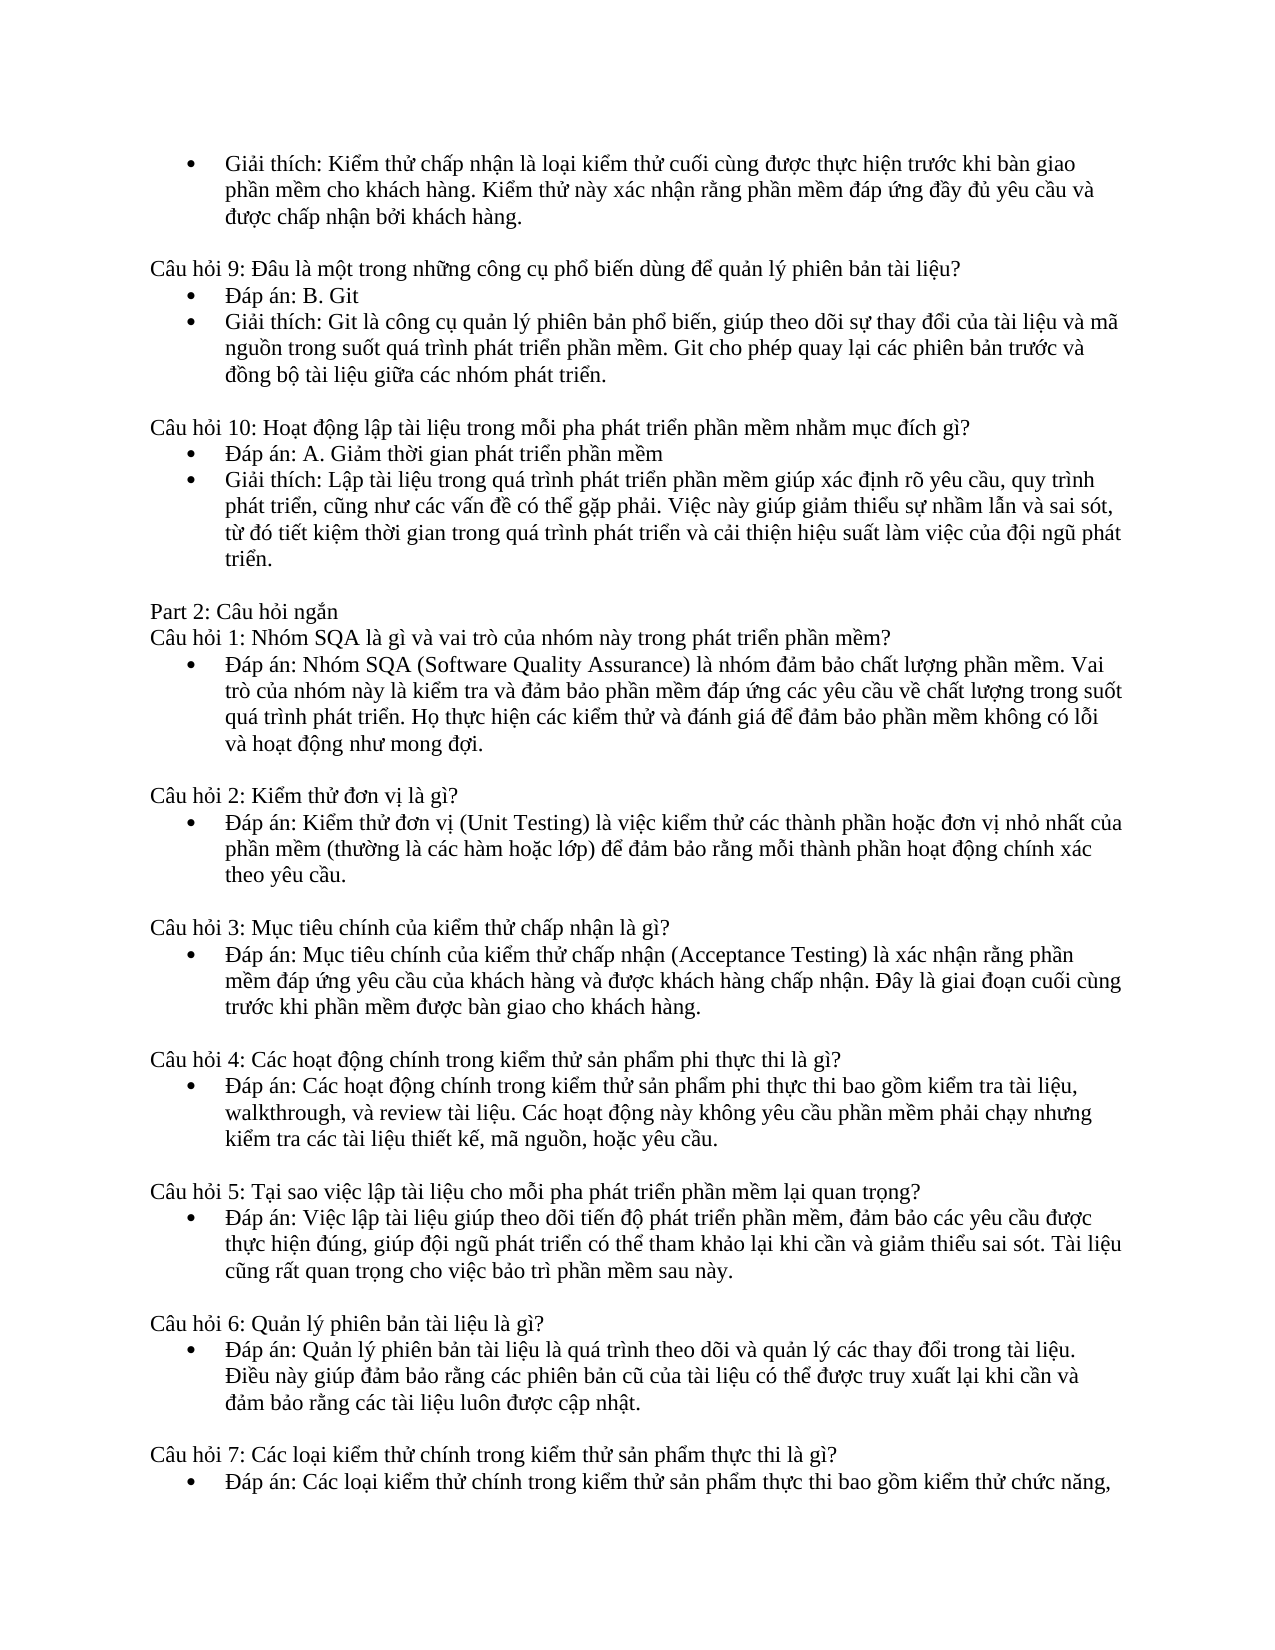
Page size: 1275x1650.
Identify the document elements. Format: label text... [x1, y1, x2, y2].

list Đáp án: Nhóm SQA (Software Quality Assurance) là nhóm đảm bảo chất lượng phần mềm. Vai trò của nhóm này là kiểm tra và đảm bảo phần mềm đáp ứng các yêu cầu về chất lượng trong suốt quá trình phát triển. Họ thực hiện các kiểm thử và đánh giá để đảm bảo phần mềm không có lỗi và hoạt động như mong đợi. [187, 651, 1125, 756]
list Đáp án: Quản lý phiên bản tài liệu là quá trình theo dõi và quản lý các thay đổi trong tài liệu. Điều này giúp đảm bảo rằng các phiên bản cũ của tài liệu có thể được truy xuất lại khi cần và đảm bảo rằng các tài liệu luôn được cập nhật. [187, 1336, 1125, 1415]
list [187, 1468, 1125, 1494]
text Câu hỏi 3: Mục tiêu chính của kiểm thử chấp nhận là gì? [150, 914, 1125, 941]
text Câu hỏi 4: Các hoạt động chính trong kiểm thử sản phẩm phi thực thi là gì? [150, 1046, 1125, 1072]
list Đáp án: Mục tiêu chính của kiểm thử chấp nhận (Acceptance Testing) là xác nhận rằng phần mềm đáp ứng yêu cầu của khách hàng và được khách hàng chấp nhận. Đây là giai đoạn cuối cùng trước khi phần mềm được bàn giao cho khách hàng. [187, 941, 1125, 1020]
text Câu hỏi 1: Nhóm SQA là gì và vai trò của nhóm này trong phát triển phần mềm? [150, 624, 1125, 651]
list Đáp án: Việc lập tài liệu giúp theo dõi tiến độ phát triển phần mềm, đảm bảo các yêu cầu được thực hiện đúng, giúp đội ngũ phát triển có thể tham khảo lại khi cần và giảm thiểu sai sót. Tài liệu cũng rất quan trọng cho việc bảo trì phần mềm sau này. [187, 1204, 1125, 1283]
list Giải thích: Git là công cụ quản lý phiên bản phổ biến, giúp theo dõi sự thay đổi của tài liệu và mã nguồn trong suốt quá trình phát triển phần mềm. Git cho phép quay lại các phiên bản trước và đồng bộ tài liệu giữa các nhóm phát triển. [187, 308, 1125, 387]
text Câu hỏi 5: Tại sao việc lập tài liệu cho mỗi pha phát triển phần mềm lại quan trọng? [150, 1178, 1125, 1204]
text Câu hỏi 10: Hoạt động lập tài liệu trong mỗi pha phát triển phần mềm nhằm mục đích gì? [150, 413, 1125, 440]
text Câu hỏi 6: Quản lý phiên bản tài liệu là gì? [150, 1309, 1125, 1336]
text Câu hỏi 2: Kiểm thử đơn vị là gì? [150, 782, 1125, 809]
text Part 2: Câu hỏi ngắn [150, 598, 1125, 624]
text Câu hỏi 9: Đâu là một trong những công cụ phổ biến dùng để quản lý phiên bản tài liệu? [150, 255, 1125, 282]
list Đáp án: Kiểm thử đơn vị (Unit Testing) là việc kiểm thử các thành phần hoặc đơn vị nhỏ nhất của phần mềm (thường là các hàm hoặc lớp) để đảm bảo rằng mỗi thành phần hoạt động chính xác theo yêu cầu. [187, 809, 1125, 888]
list Đáp án: A. Giảm thời gian phát triển phần mềm [187, 440, 1125, 466]
list Giải thích: Kiểm thử chấp nhận là loại kiểm thử cuối cùng được thực hiện trước khi bàn giao phần mềm cho khách hàng. Kiểm thử này xác nhận rằng phần mềm đáp ứng đầy đủ yêu cầu và được chấp nhận bởi khách hàng. [187, 150, 1125, 229]
list Đáp án: Các hoạt động chính trong kiểm thử sản phẩm phi thực thi bao gồm kiểm tra tài liệu, walkthrough, và review tài liệu. Các hoạt động này không yêu cầu phần mềm phải chạy nhưng kiểm tra các tài liệu thiết kế, mã nguồn, hoặc yêu cầu. [187, 1072, 1125, 1151]
list Đáp án: B. Git [187, 282, 1125, 308]
text Câu hỏi 7: Các loại kiểm thử chính trong kiểm thử sản phẩm thực thi là gì? [150, 1441, 1125, 1468]
list Giải thích: Lập tài liệu trong quá trình phát triển phần mềm giúp xác định rõ yêu cầu, quy trình phát triển, cũng như các vấn đề có thể gặp phải. Việc này giúp giảm thiểu sự nhầm lẫn và sai sót, từ đó tiết kiệm thời gian trong quá trình phát triển và cải thiện hiệu suất làm việc của đội ngũ phát triển. [187, 466, 1125, 572]
